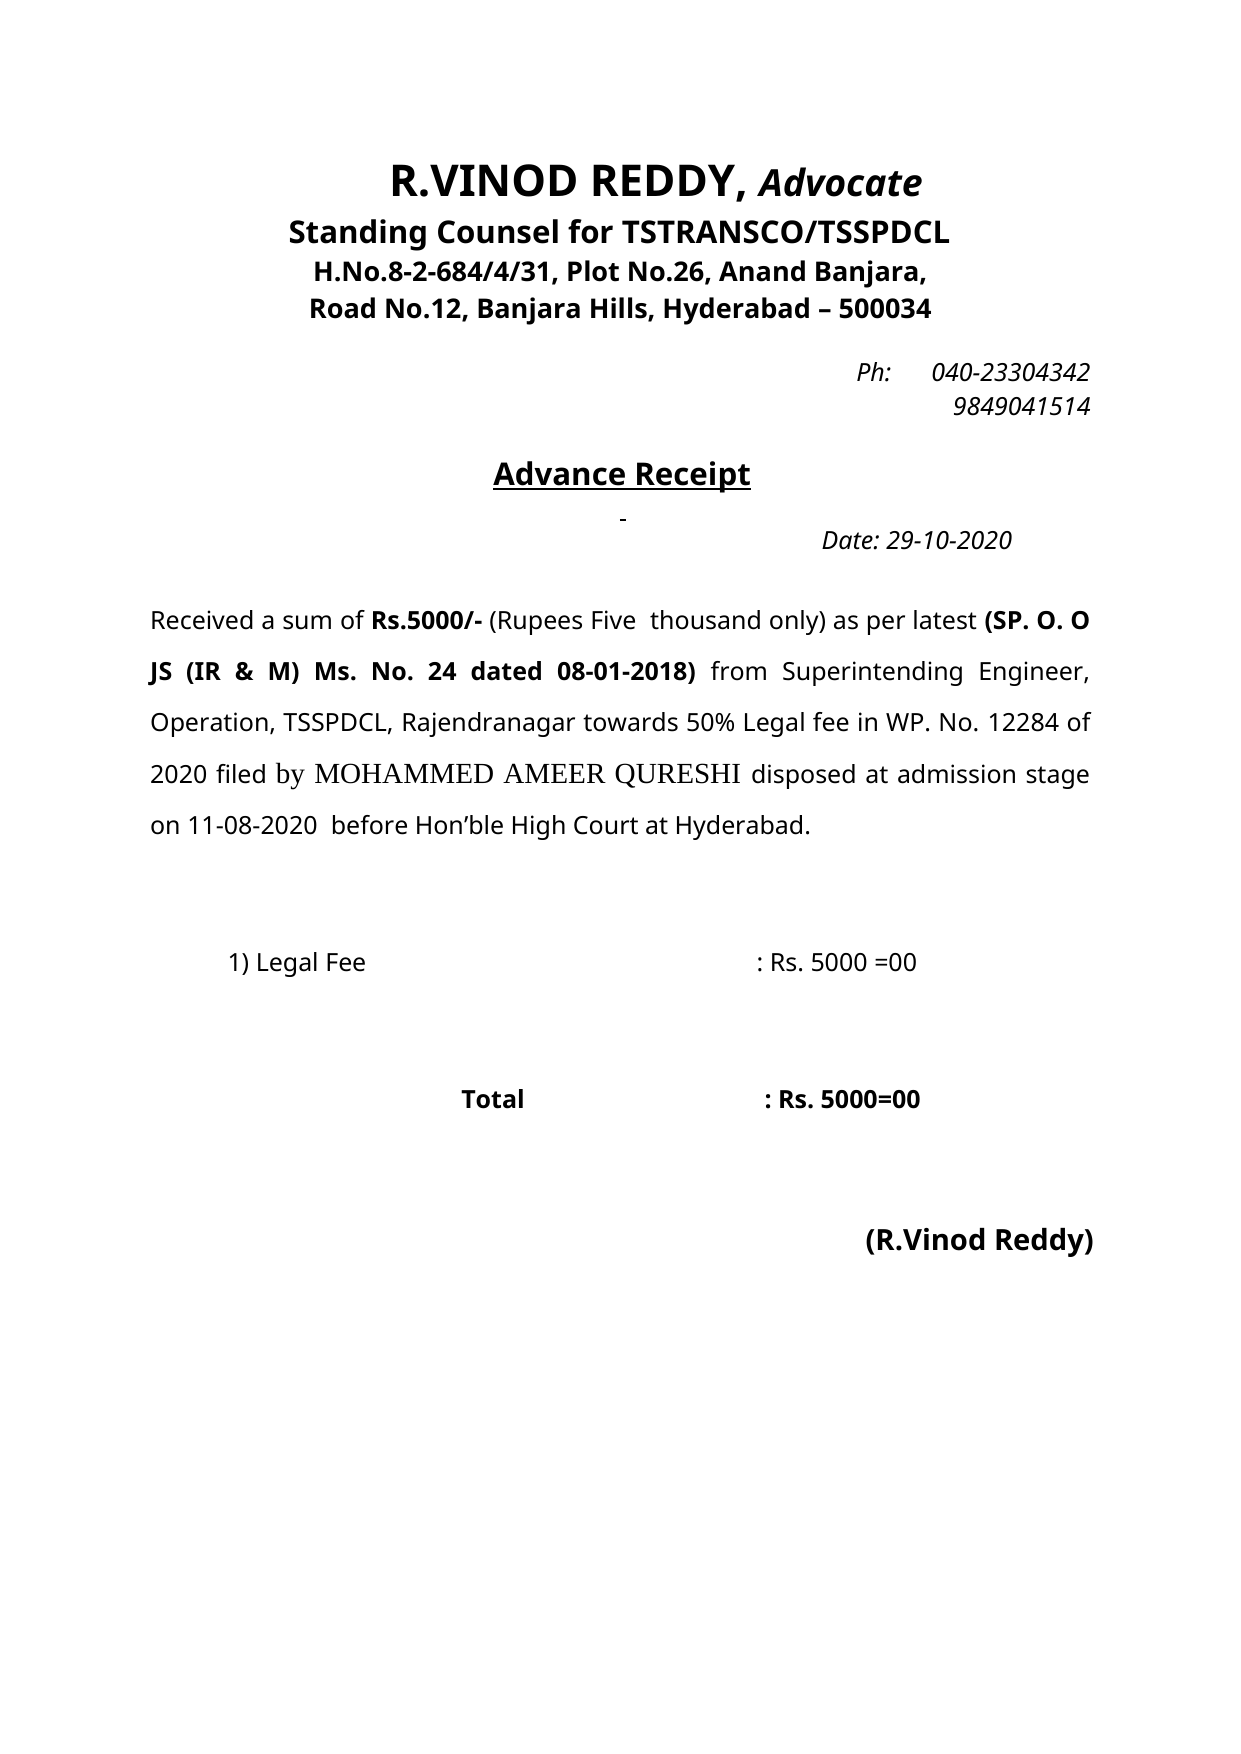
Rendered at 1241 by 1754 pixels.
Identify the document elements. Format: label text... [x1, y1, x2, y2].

text Date: 29-10-2020 [227, 523, 1012, 557]
text 9849041514 [150, 389, 1090, 423]
text Standing Counsel for TSTRANSCO/TSSPDCL [227, 209, 1012, 252]
text Total : Rs. 5000=00 [227, 1082, 975, 1116]
text Road No.12, Banjara Hills, Hyderabad – 500034 [150, 289, 1090, 326]
text Received a sum of Rs.5000/- (Rupees Five thousand only) as per latest (SP. O. O JS (IR & M) Ms. No. 24 dated 08-01-2018) from Superintending Engineer, Operation, TSSPDCL, Rajendranagar towards 50% Legal fee in WP. No. 12284 of 2020 filed by MOHAMMED AMEER QURESHI disposed at admission stage on 11-08-2020 before Hon’ble High Court at Hyderabad. [150, 603, 1090, 841]
text Ph: 040-23304342 [150, 355, 1090, 389]
text Advance Receipt [150, 452, 1094, 494]
text H.No.8-2-684/4/31, Plot No.26, Anand Banjara, [150, 252, 1090, 289]
text 1) Legal Fee : Rs. 5000 =00 [227, 945, 975, 979]
text R.VINOD REDDY, Advocate [227, 150, 1012, 209]
text (R.Vinod Reddy) [677, 1219, 1094, 1259]
